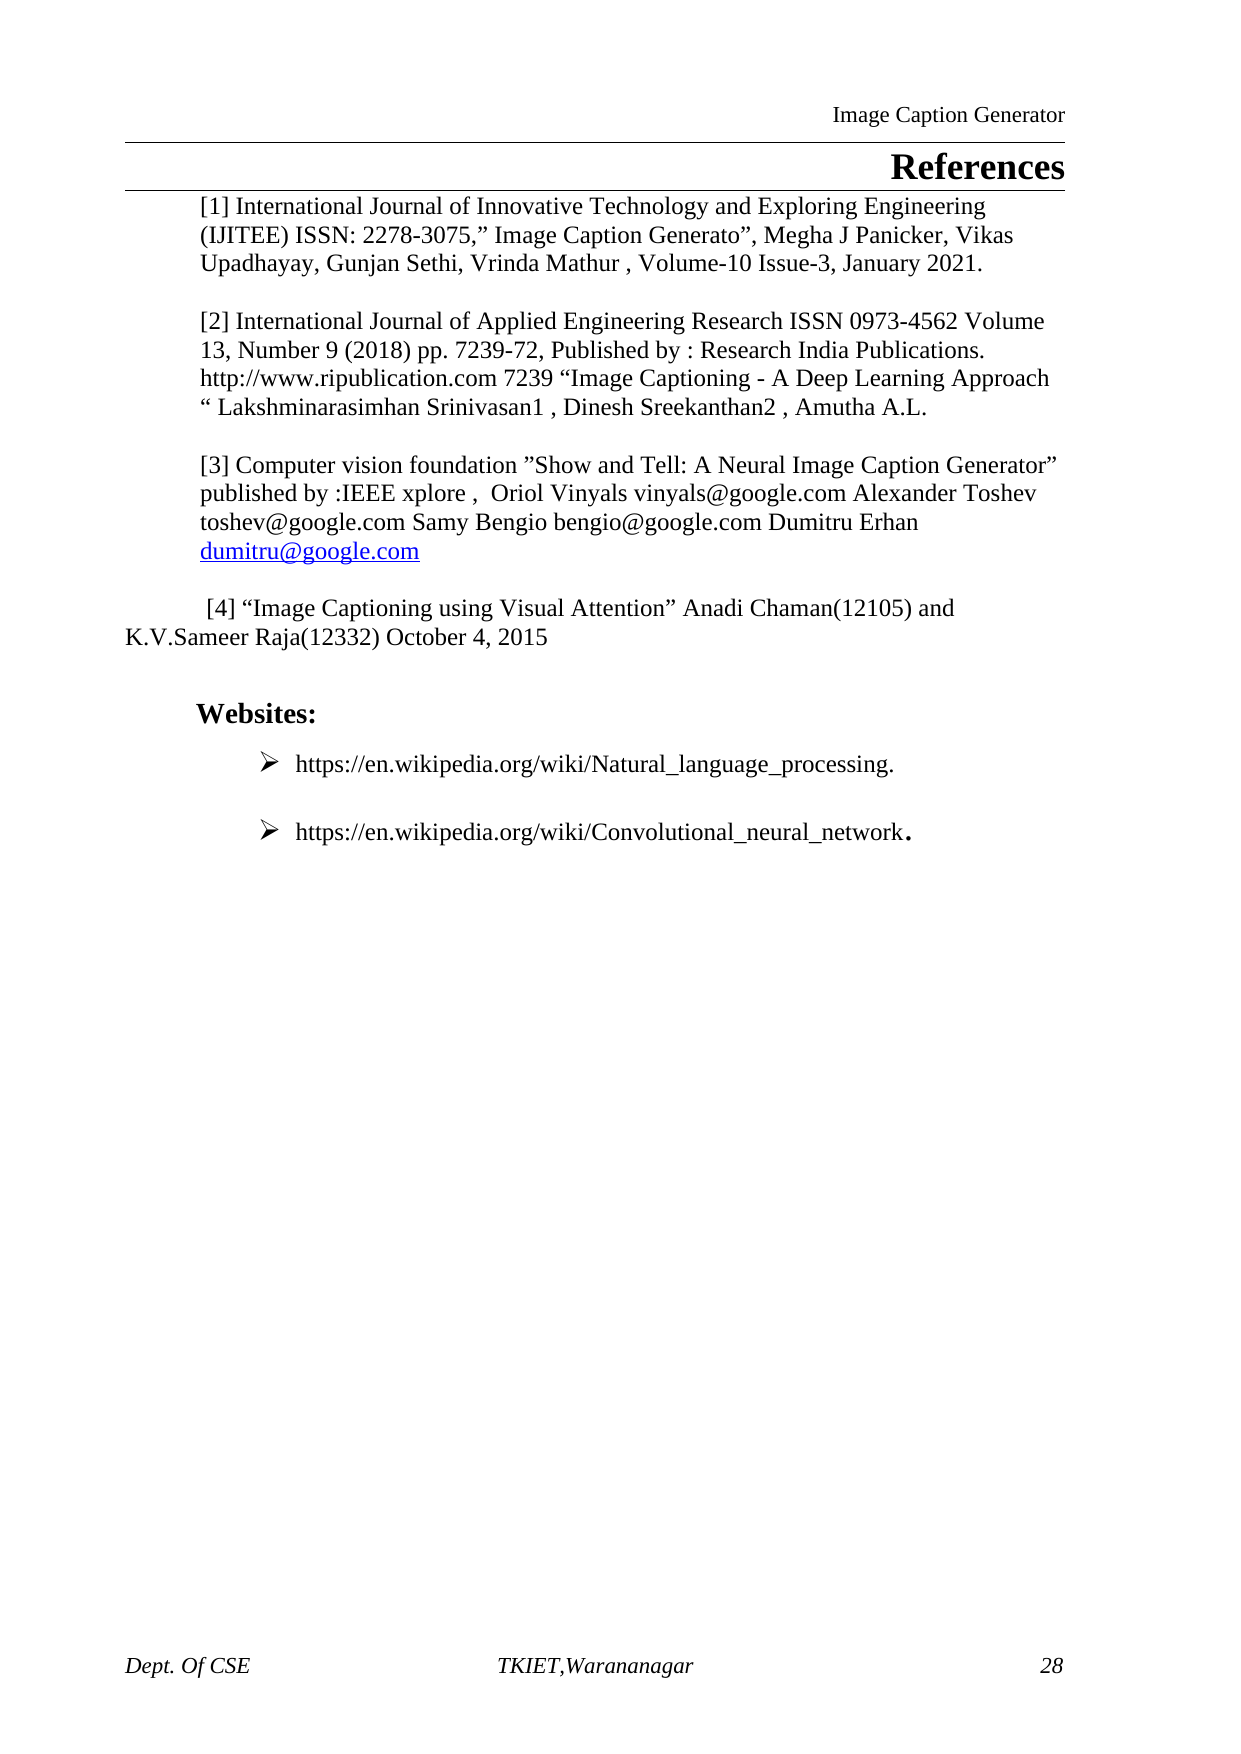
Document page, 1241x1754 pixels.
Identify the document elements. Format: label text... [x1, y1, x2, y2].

text [1] International Journal of Innovative Technology and Exploring Engineering (IJITEE) ISSN: 2278-3075,” Image Caption Generato”, Megha J Panicker, Vikas Upadhayay, Gunjan Sethi, Vrinda Mathur , Volume-10 Issue-3, January 2021. [200, 191, 1065, 277]
text [4] “Image Captioning using Visual Attention” Anadi Chaman(12105) and K.V.Sameer Raja(12332) October 4, 2015 [125, 593, 1065, 651]
text Websites: [177, 696, 1065, 730]
text References [125, 143, 1065, 190]
list https://en.wikipedia.org/wiki/Natural_language_processing. [258, 749, 1065, 779]
text [3] Computer vision foundation ”Show and Tell: A Neural Image Caption Generator” published by :IEEE xplore , Oriol Vinyals vinyals@google.com Alexander Toshev toshev@google.com Samy Bengio bengio@google.com Dumitru Erhan dumitru@google.com [200, 450, 1065, 565]
list https://en.wikipedia.org/wiki/Convolutional_neural_network. [258, 805, 1065, 848]
text [2] International Journal of Applied Engineering Research ISSN 0973-4562 Volume 13, Number 9 (2018) pp. 7239-72, Published by : Research India Publications. http://www.ripublication.com 7239 “Image Captioning - A Deep Learning Approach “ Lakshminarasimhan Srinivasan1 , Dinesh Sreekanthan2 , Amutha A.L. [200, 306, 1065, 421]
